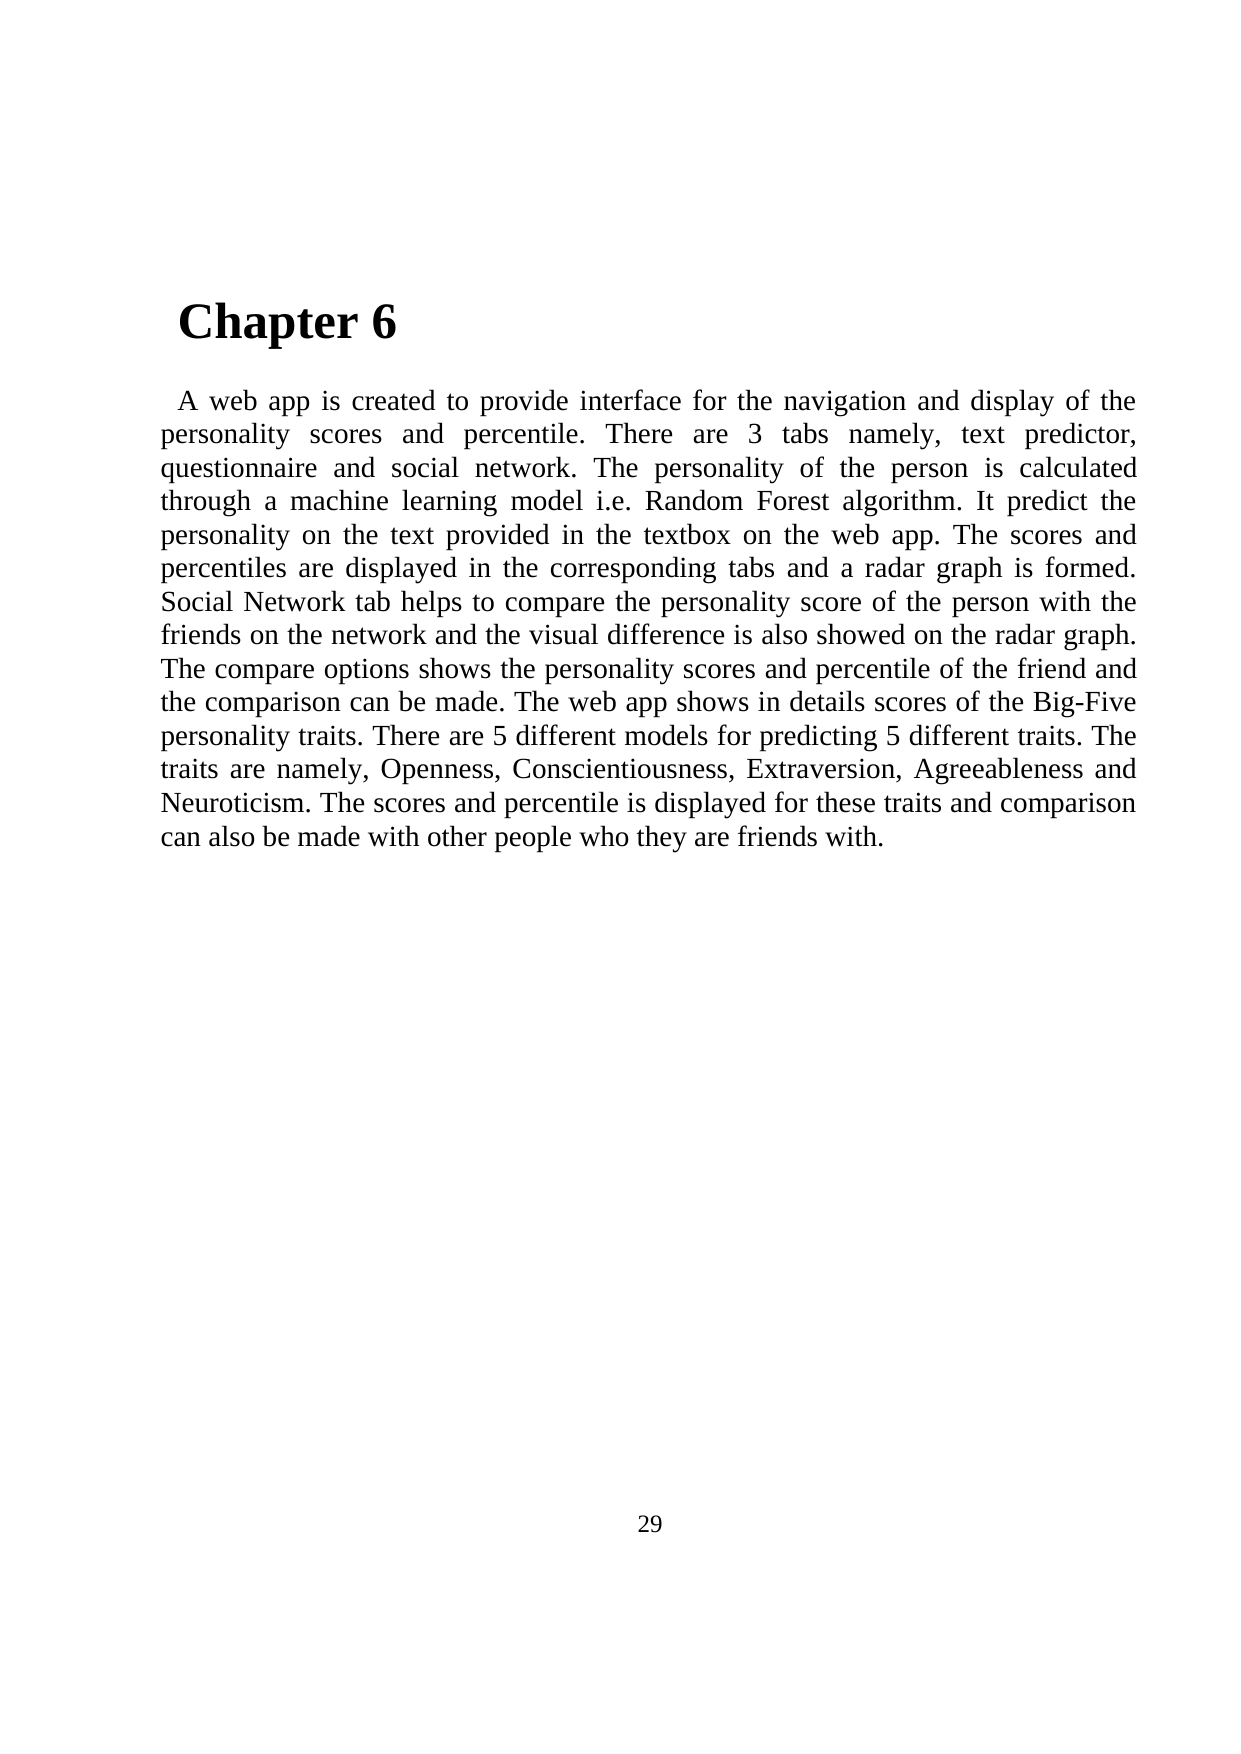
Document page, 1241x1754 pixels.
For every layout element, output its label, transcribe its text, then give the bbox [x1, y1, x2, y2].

text A web app is created to provide interface for the navigation and display of the personality scores and percentile. There are 3 tabs namely, text predictor, questionnaire and social network. The personality of the person is calculated through a machine learning model i.e. Random Forest algorithm. It predict the personality on the text provided in the textbox on the web app. The scores and percentiles are displayed in the corresponding tabs and a radar graph is formed. Social Network tab helps to compare the personality score of the person with the friends on the network and the visual difference is also showed on the radar graph. The compare options shows the personality scores and percentile of the friend and the comparison can be made. The web app shows in details scores of the Big-Five personality traits. There are 5 different models for predicting 5 different traits. The traits are namely, Openness, Conscientiousness, Extraversion, Agreeableness and Neuroticism. The scores and percentile is displayed for these traits and comparison can also be made with other people who they are friends with. [160, 383, 1138, 852]
